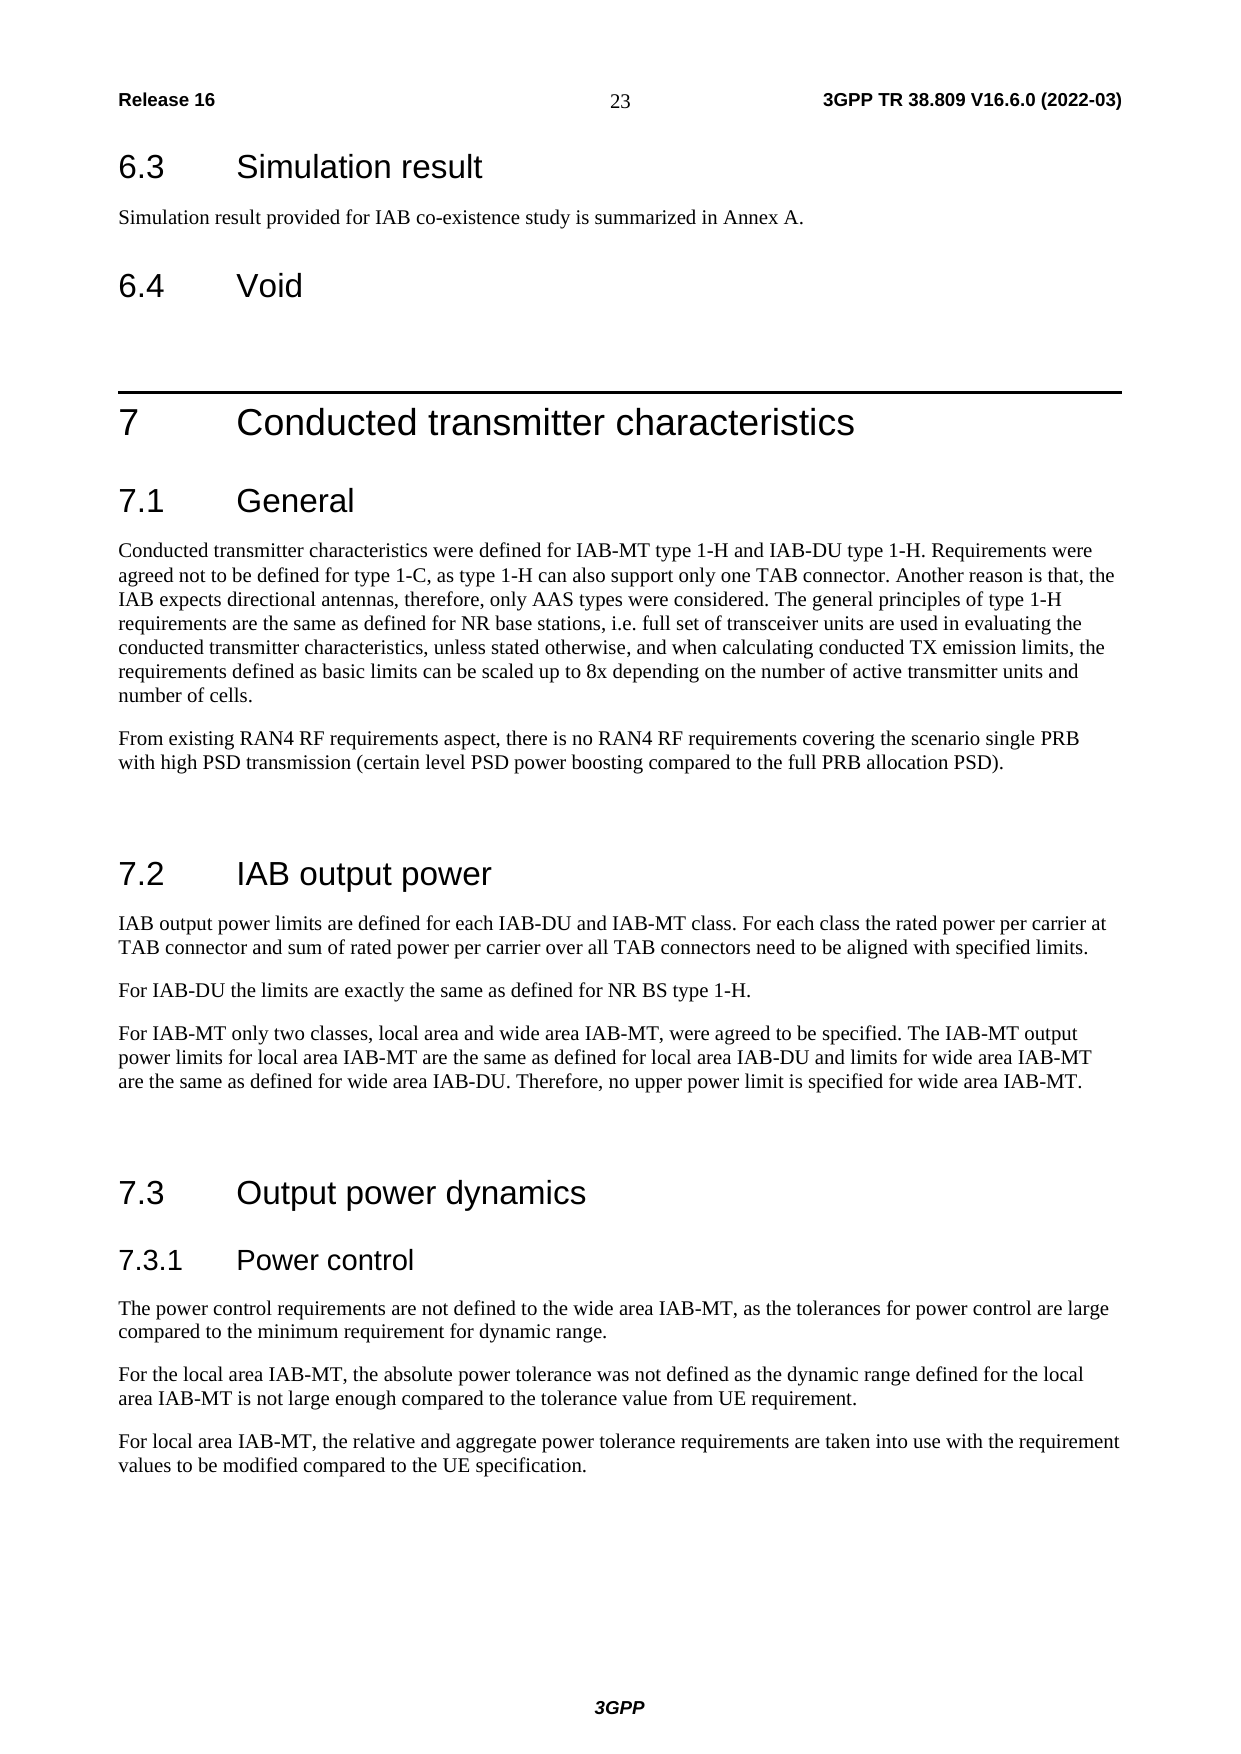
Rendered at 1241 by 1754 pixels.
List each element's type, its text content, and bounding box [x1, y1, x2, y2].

text For IAB-MT only two classes, local area and wide area IAB-MT, were agreed to be specified. The IAB-MT output power limits for local area IAB-MT are the same as defined for local area IAB-DU and limits for wide area IAB-MT are the same as defined for wide area IAB-DU. Therefore, no upper power limit is specified for wide area IAB-MT. [118, 1021, 1122, 1093]
text IAB output power limits are defined for each IAB-DU and IAB-MT class. For each class the rated power per carrier at TAB connector and sum of rated power per carrier over all TAB connectors need to be aligned with specified limits. [118, 911, 1122, 959]
subtitle 7 Conducted transmitter characteristics [118, 394, 1122, 444]
subtitle 6.3 Simulation result [118, 147, 1122, 186]
text For IAB-DU the limits are exactly the same as defined for NR BS type 1-H. [118, 978, 1122, 1002]
text Simulation result provided for IAB co-existence study is summarized in Annex A. [118, 205, 1122, 229]
text From existing RAN4 RF requirements aspect, there is no RAN4 RF requirements covering the scenario single PRB with high PSD transmission (certain level PSD power boosting compared to the full PRB allocation PSD). [118, 726, 1122, 774]
text For the local area IAB-MT, the absolute power tolerance was not defined as the dynamic range defined for the local area IAB-MT is not large enough compared to the tolerance value from UE requirement. [118, 1362, 1122, 1410]
subtitle 7.1 General [118, 481, 1122, 520]
subtitle 7.3 Output power dynamics [118, 1173, 1122, 1212]
subtitle 7.3.1 Power control [118, 1243, 1122, 1277]
subtitle 7.2 IAB output power [118, 854, 1122, 892]
subtitle 6.4 Void [118, 266, 1122, 305]
text Conducted transmitter characteristics were defined for IAB-MT type 1-H and IAB-DU type 1-H. Requirements were agreed not to be defined for type 1-C, as type 1-H can also support only one TAB connector. Another reason is that, the IAB expects directional antennas, therefore, only AAS types were considered. The general principles of type 1-H requirements are the same as defined for NR base stations, i.e. full set of transceiver units are used in evaluating the conducted transmitter characteristics, unless stated otherwise, and when calculating conducted TX emission limits, the requirements defined as basic limits can be scaled up to 8x depending on the number of active transmitter units and number of cells. [118, 538, 1122, 707]
text The power control requirements are not defined to the wide area IAB-MT, as the tolerances for power control are large compared to the minimum requirement for dynamic range. [118, 1295, 1122, 1343]
text For local area IAB-MT, the relative and aggregate power tolerance requirements are taken into use with the requirement values to be modified compared to the UE specification. [118, 1429, 1122, 1477]
